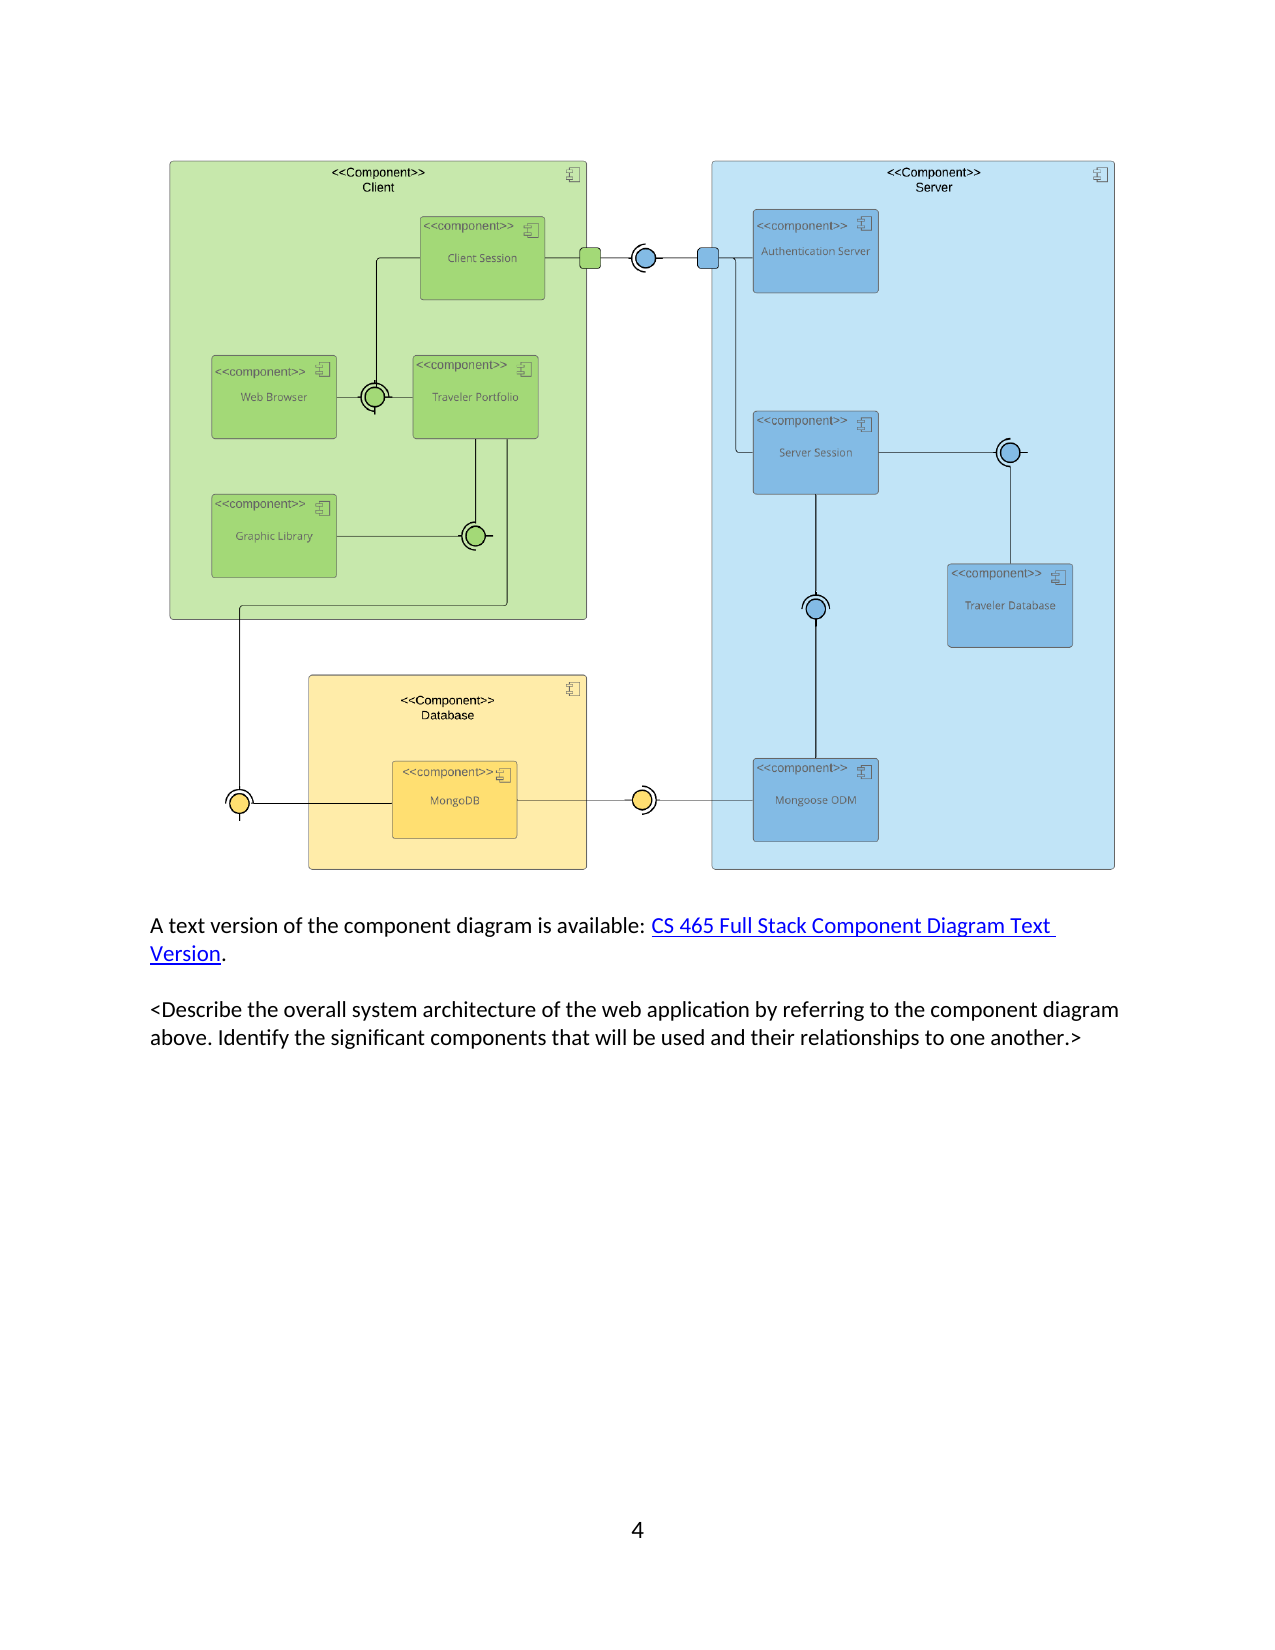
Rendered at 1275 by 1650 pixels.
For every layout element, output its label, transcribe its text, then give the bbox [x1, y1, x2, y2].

text <Describe the overall system architecture of the web application by referring to the component diagram above. Identify the significant components that will be used and their relationships to one another.> [150, 995, 1125, 1051]
text A text version of the component diagram is available: CS 465 Full Stack Component Diagram Text Version. [150, 911, 1125, 967]
picture [150, 150, 1125, 884]
